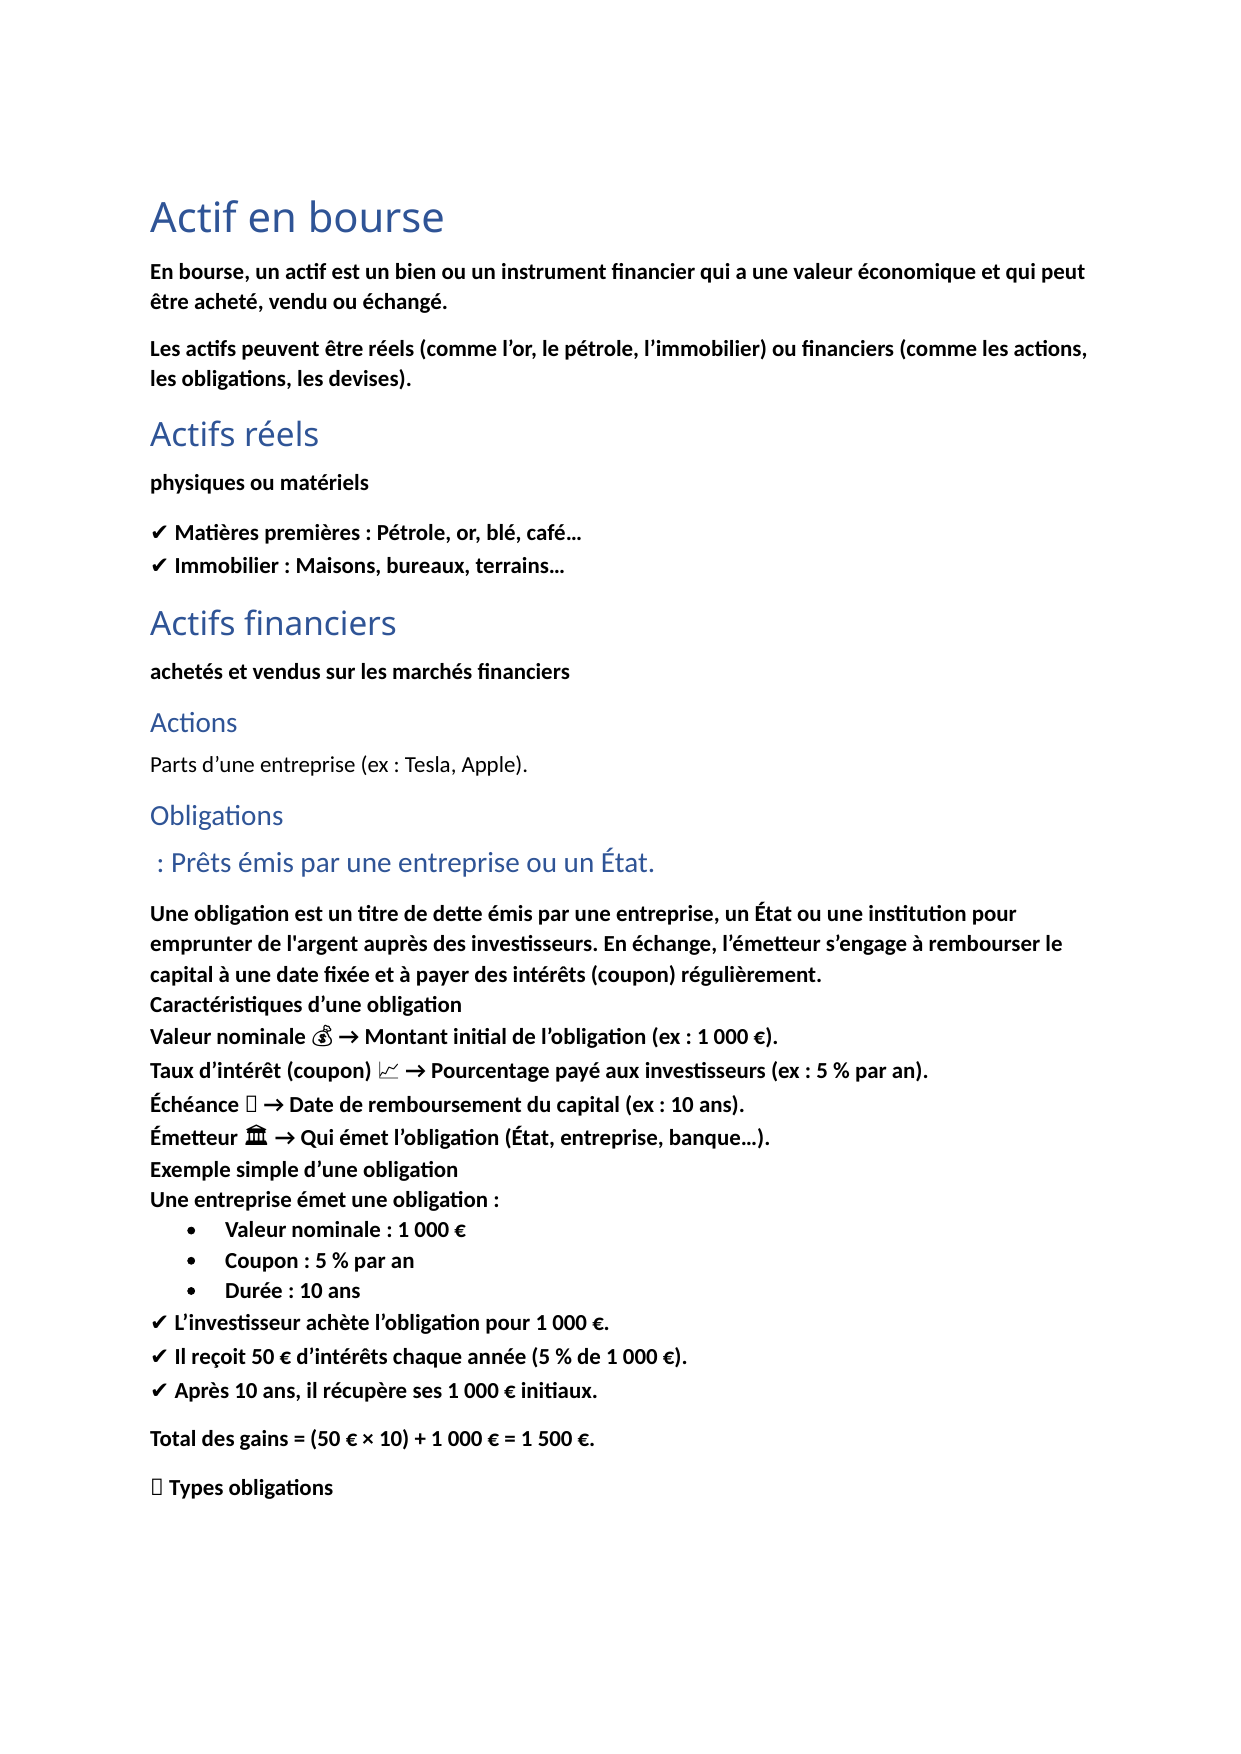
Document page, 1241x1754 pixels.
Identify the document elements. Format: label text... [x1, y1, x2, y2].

subtitle Actions [150, 704, 1090, 739]
text achetés et vendus sur les marchés financiers [150, 657, 1090, 685]
text Valeur nominale 💰 → Montant initial de l’obligation (ex : 1 000 €). Taux d’intérêt (coupon) 📈 → Pourcentage payé aux investisseurs (ex : 5 % par an). Échéance 📆 → Date de remboursement du capital (ex : 10 ans). Émetteur 🏛️ → Qui émet l’obligation (État, entreprise, banque…). [150, 1020, 1090, 1153]
subtitle Obligations [150, 797, 1090, 833]
text Une entreprise émet une obligation : [150, 1185, 1090, 1213]
text En bourse, un actif est un bien ou un instrument financier qui a une valeur économique et qui peut être acheté, vendu ou échangé. [150, 257, 1090, 315]
subtitle Actifs réels [150, 411, 1090, 457]
list Durée : 10 ans [187, 1276, 1090, 1304]
text Exemple simple d’une obligation [150, 1155, 1090, 1183]
text physiques ou matériels [150, 468, 1090, 497]
text ✔ Matières premières : Pétrole, or, blé, café… ✔ Immobilier : Maisons, bureaux, terrains… [150, 515, 1090, 580]
text Une obligation est un titre de dette émis par une entreprise, un État ou une institution pour emprunter de l'argent auprès des investisseurs. En échange, l’émetteur s’engage à rembourser le capital à une date fixée et à payer des intérêts (coupon) régulièrement. [150, 899, 1090, 988]
list Coupon : 5 % par an [187, 1246, 1090, 1274]
text Parts d’une entreprise (ex : Tesla, Apple). [150, 751, 1090, 778]
text : Prêts émis par une entreprise ou un État. [150, 844, 1090, 880]
subtitle Actif en bourse [150, 187, 1090, 244]
text Total des gains = (50 € × 10) + 1 000 € = 1 500 €. [150, 1424, 1090, 1452]
subtitle Actifs financiers [150, 599, 1090, 645]
text Les actifs peuvent être réels (comme l’or, le pétrole, l’immobilier) ou financiers (comme les actions, les obligations, les devises). [150, 334, 1090, 392]
list Valeur nominale : 1 000 € [187, 1216, 1090, 1243]
text ✔ L’investisseur achète l’obligation pour 1 000 €. ✔ Il reçoit 50 € d’intérêts chaque année (5 % de 1 000 €). ✔ Après 10 ans, il récupère ses 1 000 € initiaux. [150, 1306, 1090, 1405]
text Caractéristiques d’une obligation [150, 990, 1090, 1018]
text 🔹 Types obligations [150, 1471, 1090, 1502]
